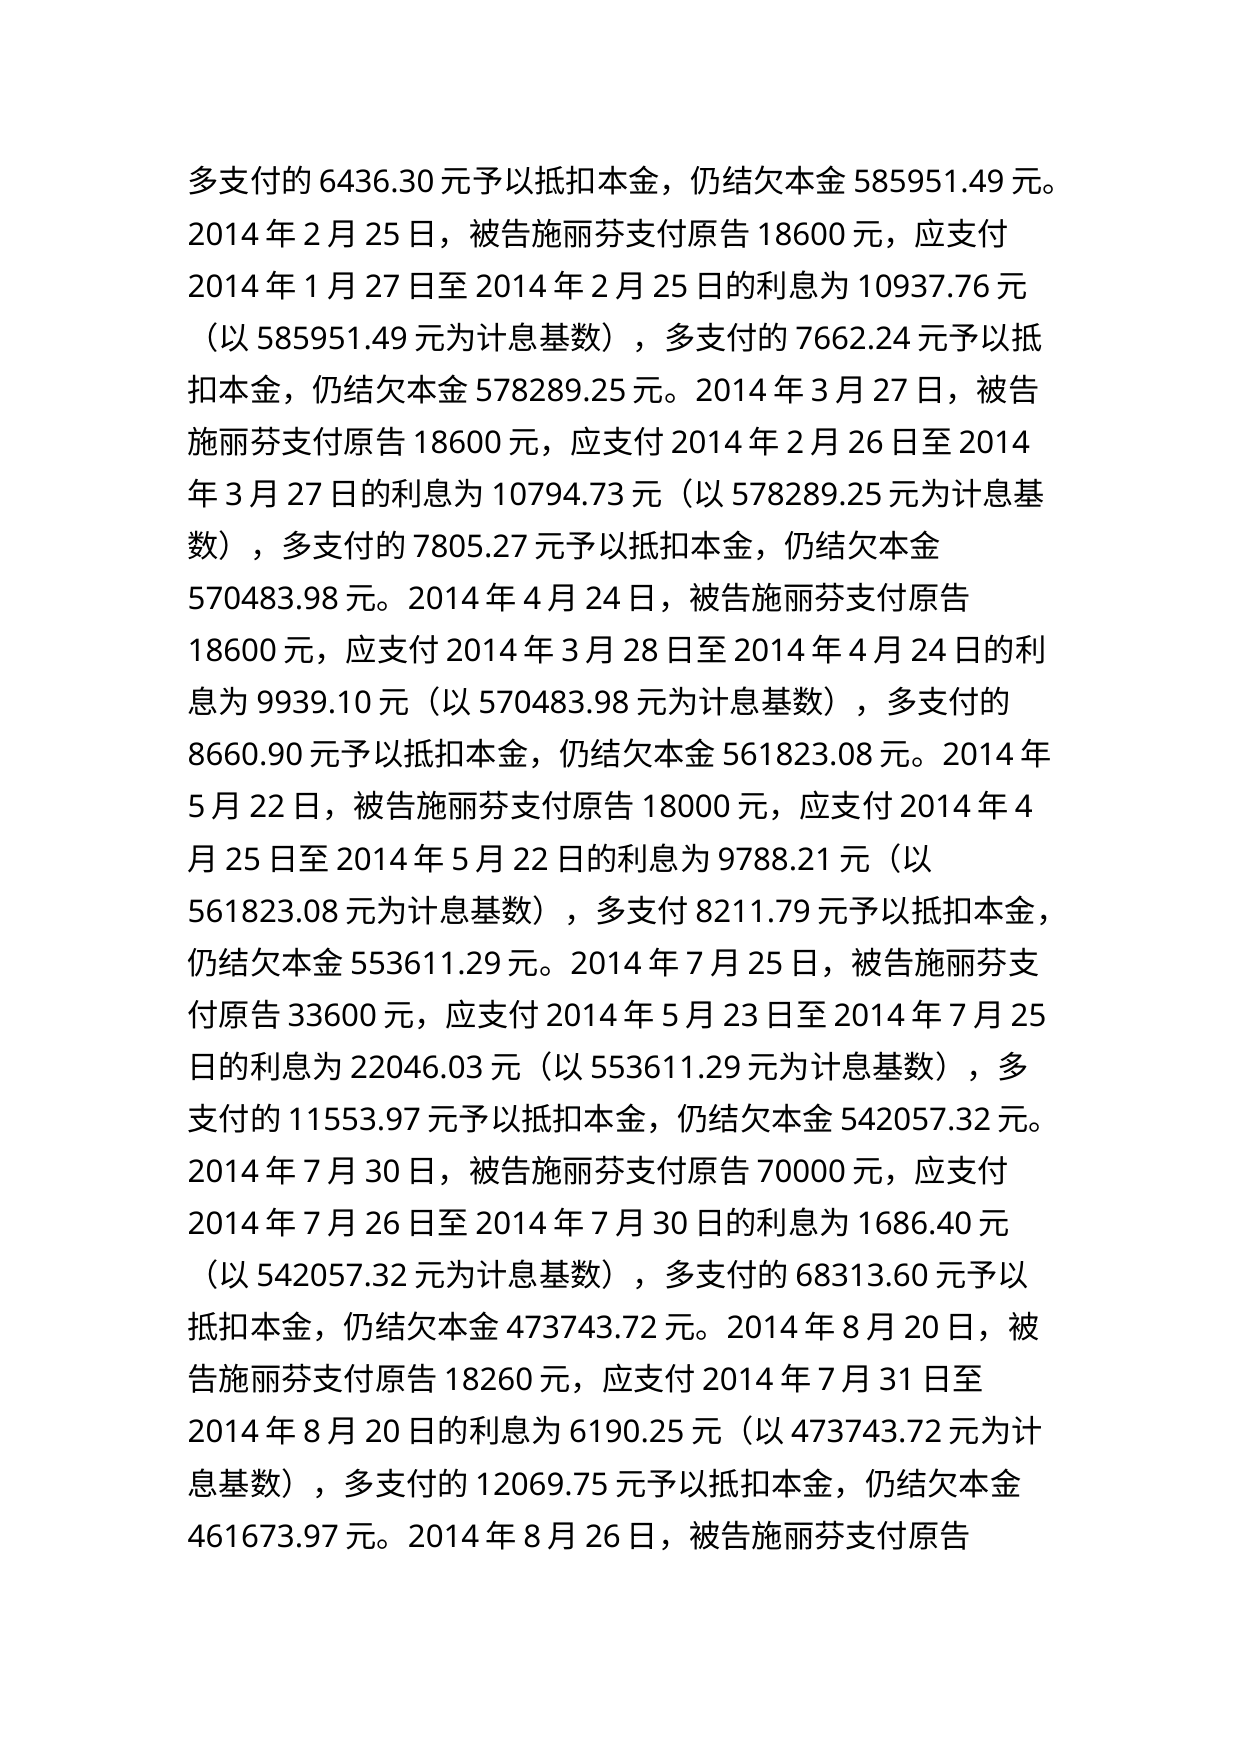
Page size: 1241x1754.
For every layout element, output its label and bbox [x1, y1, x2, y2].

text [187, 150, 1053, 1556]
